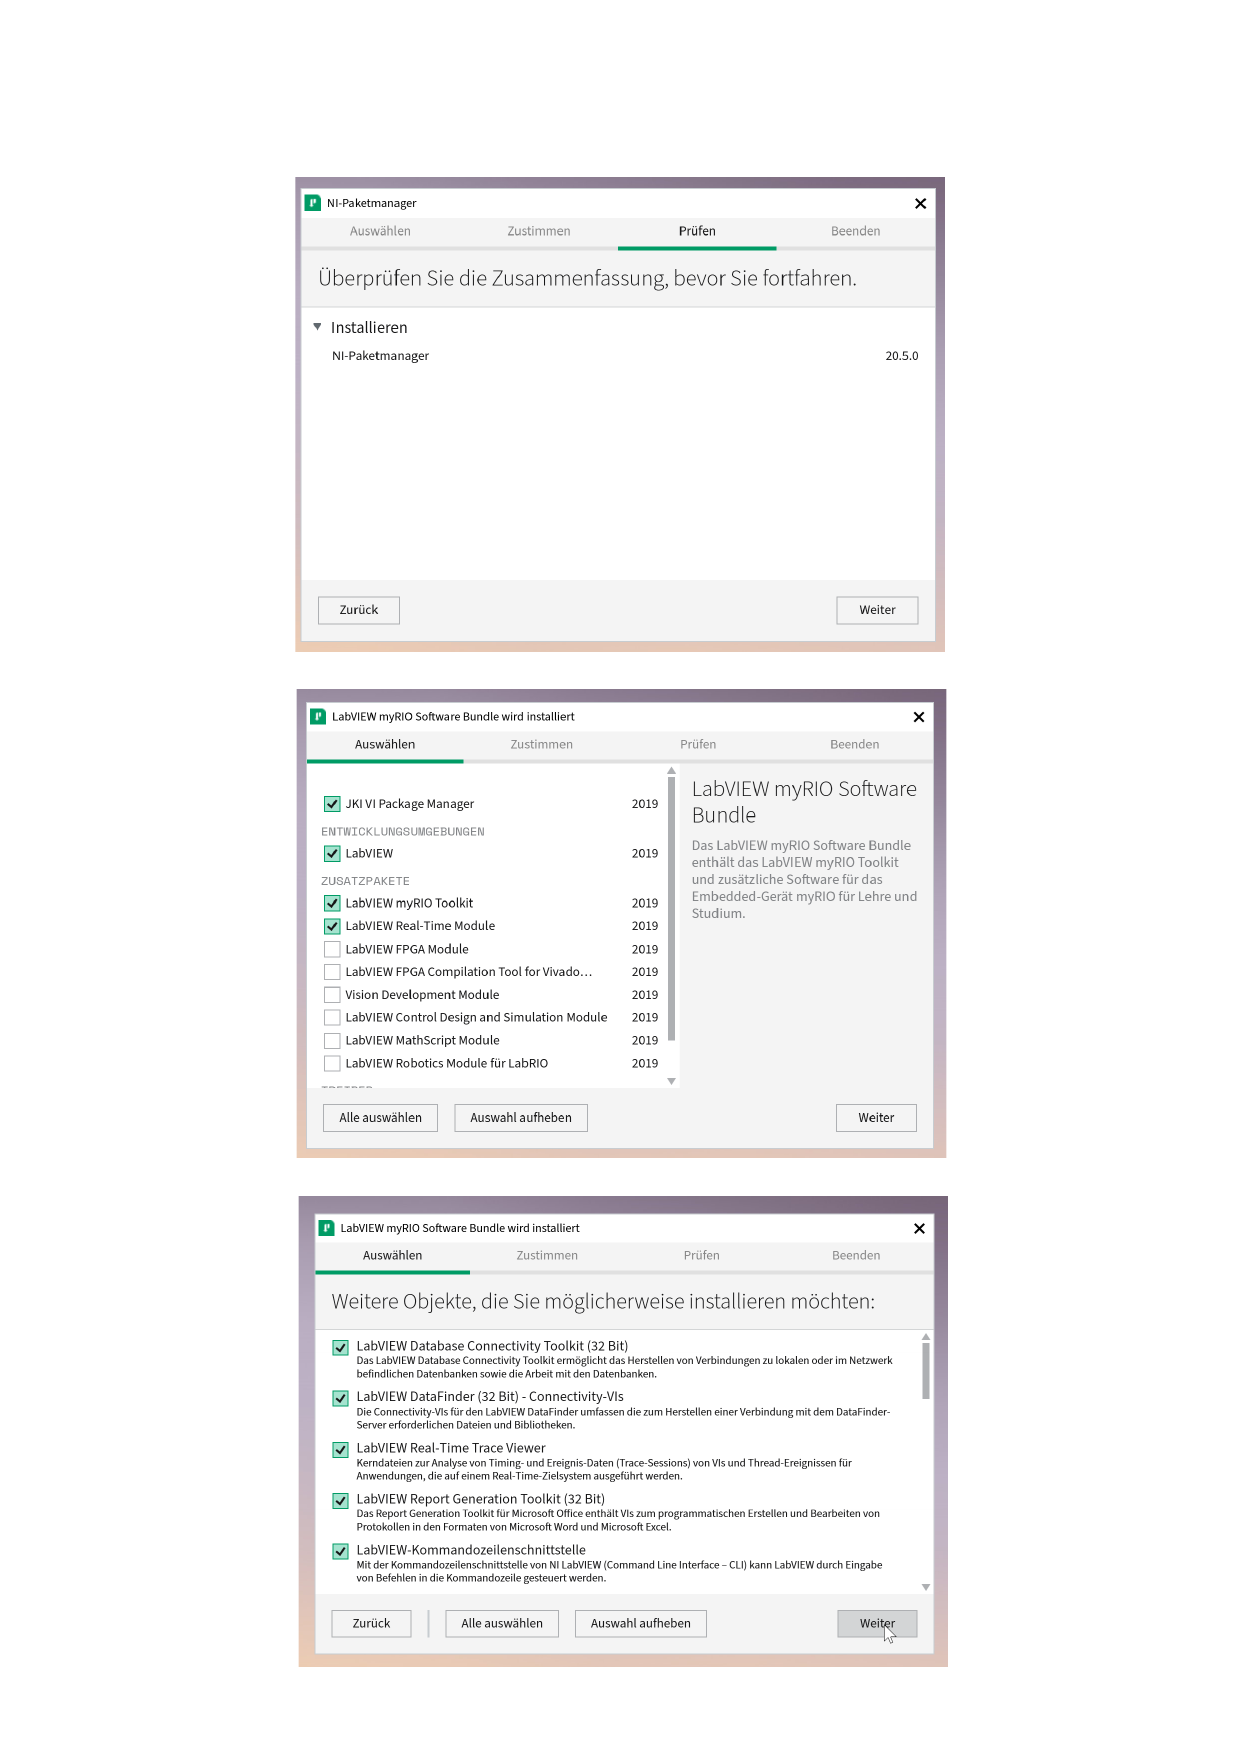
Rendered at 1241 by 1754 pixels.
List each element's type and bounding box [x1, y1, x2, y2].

picture [296, 689, 947, 1158]
picture [295, 177, 945, 652]
picture [298, 1196, 948, 1667]
